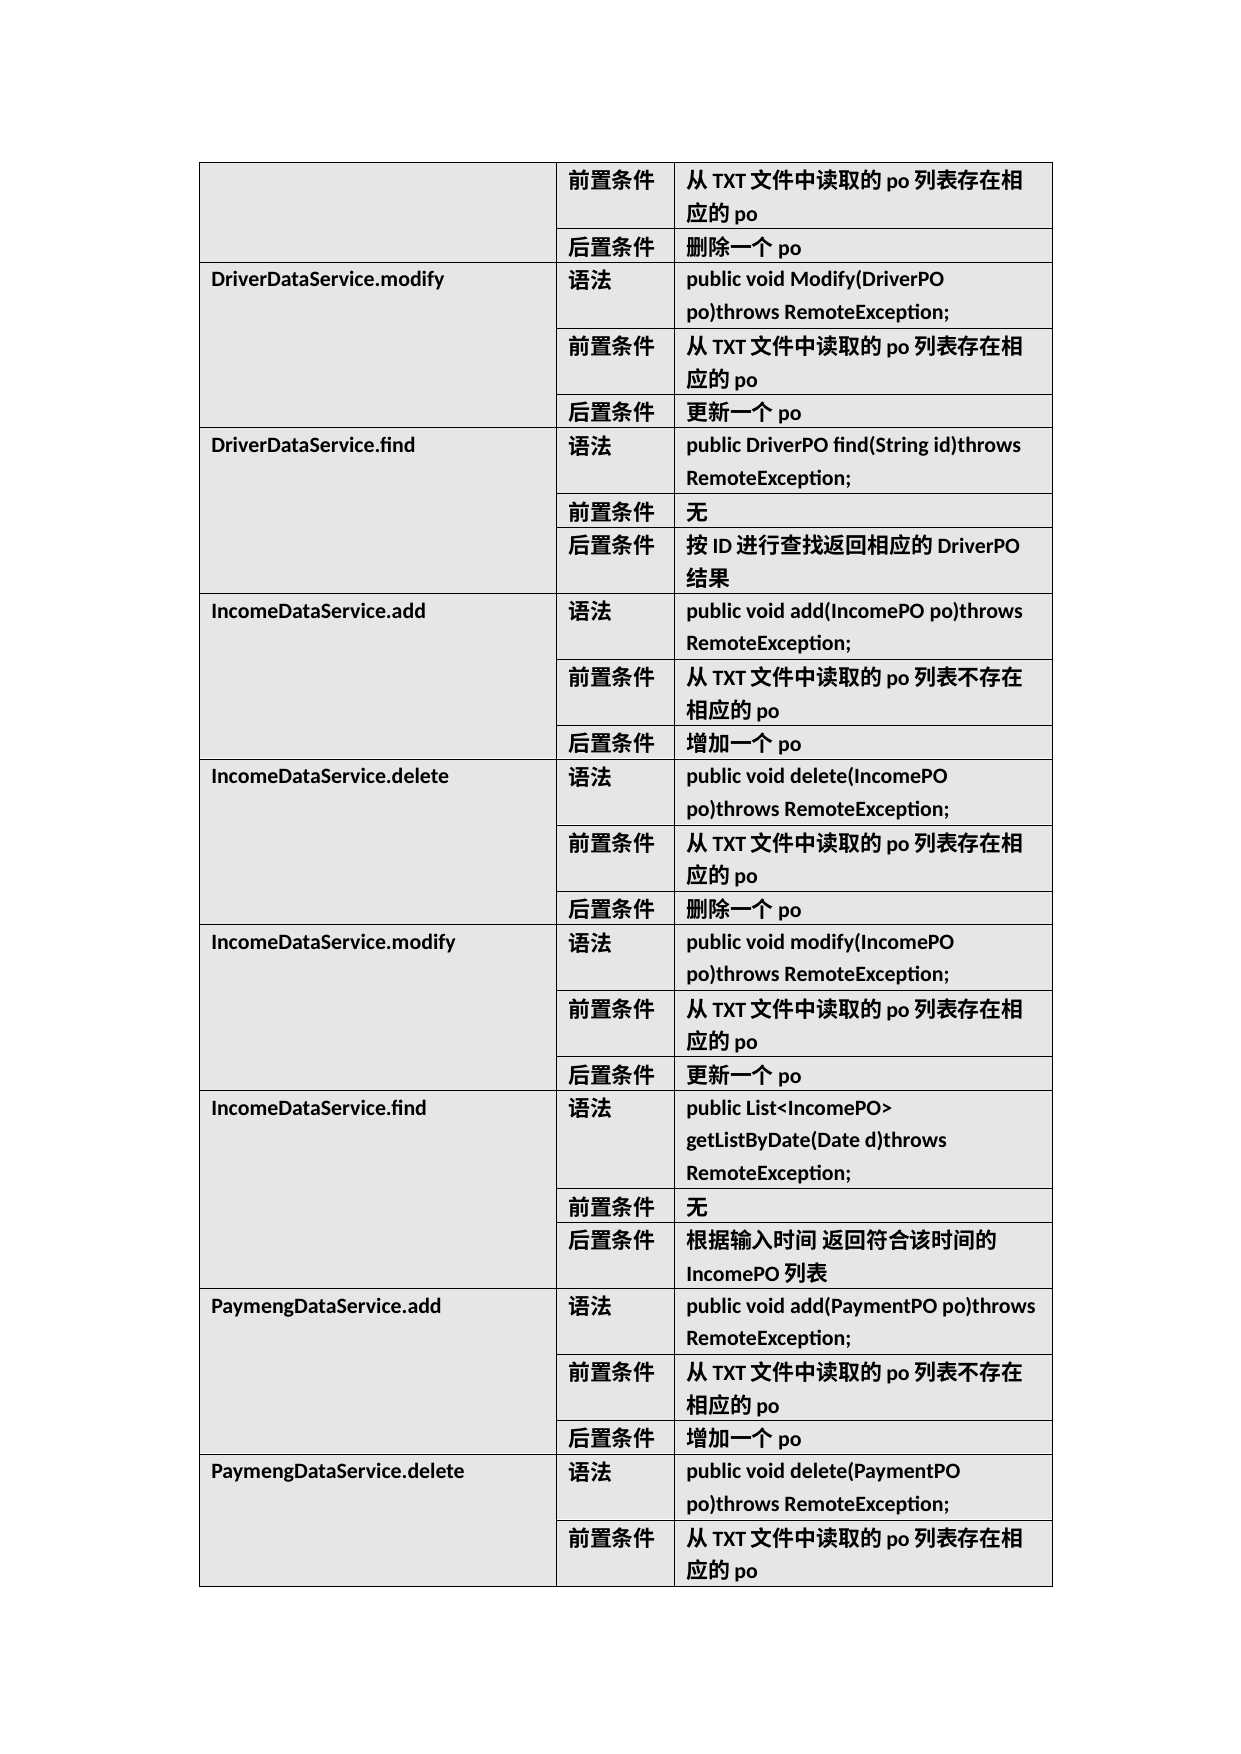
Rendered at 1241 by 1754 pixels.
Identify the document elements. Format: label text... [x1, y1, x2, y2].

table_cell public void add(IncomePO po)throws RemoteException; [675, 594, 1052, 659]
table_cell 无 [675, 1189, 1052, 1222]
table_cell 语法 [557, 1289, 674, 1354]
table_cell public void delete(PaymentPO po)throws RemoteException; [675, 1455, 1052, 1519]
table_cell 增加一个po [675, 1421, 1052, 1453]
table_cell public void Modify(DriverPO po)throws RemoteException; [675, 263, 1052, 328]
table_cell 从TXT文件中读取的po列表存在相应的po [675, 991, 1052, 1056]
table_cell 无 [675, 494, 1052, 527]
table_cell PaymengDataService.add [200, 1289, 556, 1453]
table_cell 语法 [557, 594, 674, 659]
table_cell public void delete(IncomePO po)throws RemoteException; [675, 760, 1052, 824]
table_cell 语法 [557, 263, 674, 328]
table_cell IncomeDataService.modify [200, 925, 556, 1090]
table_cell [200, 163, 556, 262]
table_cell 更新一个po [675, 395, 1052, 427]
table_cell IncomeDataService.add [200, 594, 556, 758]
table_cell 从TXT文件中读取的po列表存在相应的po [675, 1521, 1052, 1586]
table_cell 前置条件 [557, 660, 674, 725]
table_cell 前置条件 [557, 1189, 674, 1222]
table_cell 从TXT文件中读取的po列表存在相应的po [675, 329, 1052, 394]
table_cell 从TXT文件中读取的po列表不存在相应的po [675, 660, 1052, 725]
table_cell 删除一个po [675, 229, 1052, 262]
table_cell 根据输入时间 返回符合该时间的IncomePO列表 [675, 1223, 1052, 1288]
table_cell 前置条件 [557, 1355, 674, 1420]
table_cell IncomeDataService.delete [200, 760, 556, 924]
table_cell 从TXT文件中读取的po列表存在相应的po [675, 163, 1052, 228]
table_cell PaymengDataService.delete [200, 1455, 556, 1586]
table_cell DriverDataService.find [200, 428, 556, 593]
table_cell 从TXT文件中读取的po列表不存在相应的po [675, 1355, 1052, 1420]
table_cell 后置条件 [557, 528, 674, 593]
table_cell public void modify(IncomePO po)throws RemoteException; [675, 925, 1052, 990]
table_cell 从TXT文件中读取的po列表存在相应的po [675, 826, 1052, 891]
table_cell 后置条件 [557, 1057, 674, 1090]
table_cell IncomeDataService.find [200, 1091, 556, 1288]
table_cell 增加一个po [675, 726, 1052, 758]
table_cell 前置条件 [557, 329, 674, 394]
table_cell 前置条件 [557, 494, 674, 527]
table_cell 后置条件 [557, 395, 674, 427]
table_cell 后置条件 [557, 229, 674, 262]
table_cell public DriverPO find(String id)throws RemoteException; [675, 428, 1052, 493]
table_cell DriverDataService.modify [200, 263, 556, 427]
table_cell 按ID进行查找返回相应的DriverPO结果 [675, 528, 1052, 593]
table_cell 语法 [557, 760, 674, 824]
table_cell public void add(PaymentPO po)throws RemoteException; [675, 1289, 1052, 1354]
table_cell 语法 [557, 428, 674, 493]
table_cell 语法 [557, 1091, 674, 1188]
table_cell 后置条件 [557, 1223, 674, 1288]
table_cell 删除一个po [675, 892, 1052, 924]
table_cell 前置条件 [557, 826, 674, 891]
table_cell 语法 [557, 1455, 674, 1519]
table_cell 前置条件 [557, 1521, 674, 1586]
table_cell 语法 [557, 925, 674, 990]
table_cell 前置条件 [557, 163, 674, 228]
table_cell public List<IncomePO> getListByDate(Date d)throws RemoteException; [675, 1091, 1052, 1188]
table_cell 后置条件 [557, 892, 674, 924]
table_cell 前置条件 [557, 991, 674, 1056]
table_cell 更新一个po [675, 1057, 1052, 1090]
table_cell 后置条件 [557, 1421, 674, 1453]
table_cell 后置条件 [557, 726, 674, 758]
